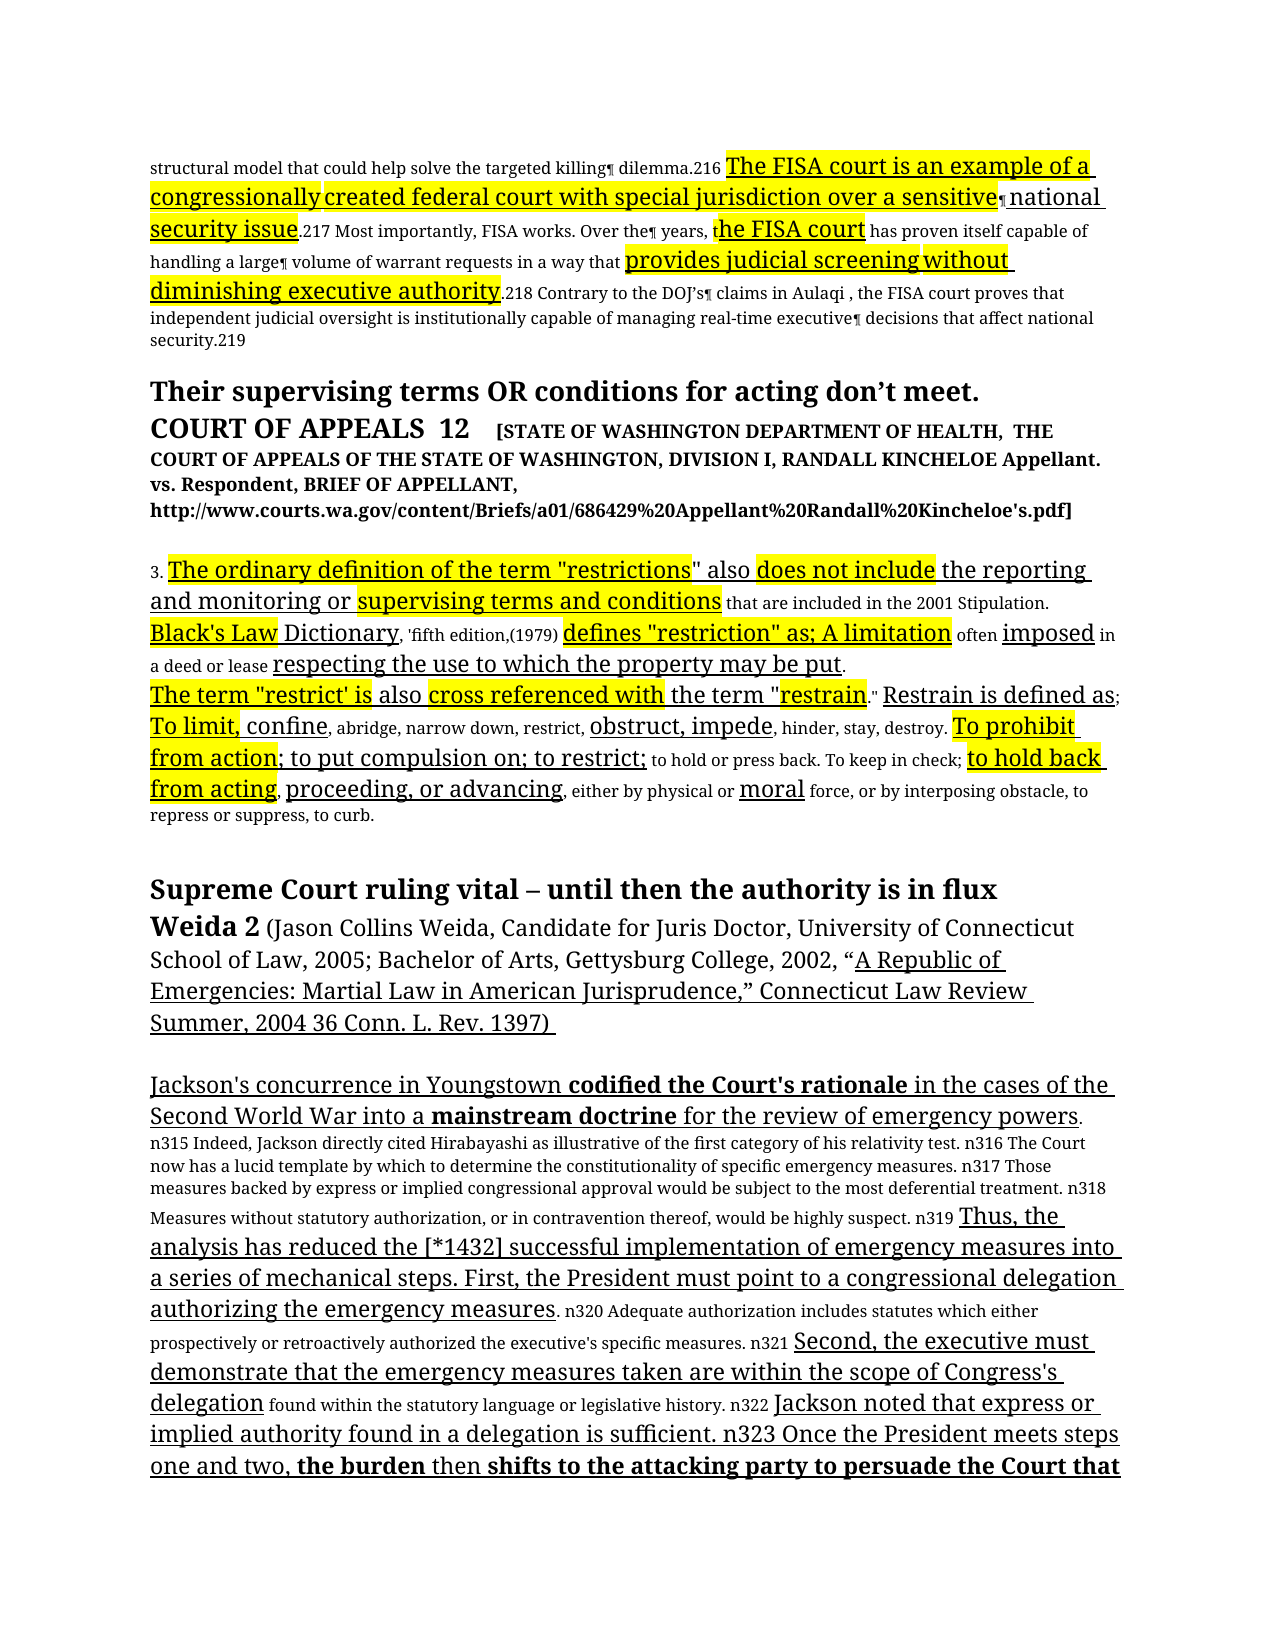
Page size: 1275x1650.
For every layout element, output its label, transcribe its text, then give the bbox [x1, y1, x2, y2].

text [150, 150, 1125, 352]
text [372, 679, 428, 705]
text COURT OF APPEALS 12 [STATE OF WASHINGTON DEPARTMENT OF HEALTH, THE COURT OF APPEALS OF THE STATE OF WASHINGTON, DIVISION I, RANDALL KINCHELOE Appellant. vs. Respondent, BRIEF OF APPELLANT, http://www.courts.wa.gov/content/Briefs/a01/686429%20Appellant%20Randall%20Kincheloe's.pdf] [150, 409, 1125, 523]
text To limit, confine, abridge, narrow down, restrict, obstruct, impede, hinder, stay, destroy. To prohibit from action; to put compulsion on; to restrict; to hold or press back. To keep in check; to hold back from acting, proceeding, or advancing, either by physical or moral force, or by interposing obstacle, to repress or suppress, to curb. [150, 710, 1125, 827]
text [150, 1069, 1125, 1481]
text 3. The ordinary definition of the term "restrictions" also does not include the reporting and monitoring or supervising terms and conditions that are included in the 2001 Stipulation. Black's Law Dictionary, 'fifth edition,(1979) defines "restriction" as; A limitation often imposed in a deed or lease respecting the use to which the property may be put. [150, 554, 1125, 679]
subtitle Their supervising terms OR conditions for acting don’t meet. [150, 372, 1125, 409]
subtitle Supreme Court ruling vital – until then the authority is in flux [150, 870, 1125, 907]
text The term "restrict' is also cross referenced with the term "restrain." Restrain is defined as; [867, 679, 1125, 710]
text Weida 2 (Jason Collins Weida, Candidate for Juris Doctor, University of Connecticut School of Law, 2005; Bachelor of Arts, Gettysburg College, 2002, “A Republic of Emergencies: Martial Law in American Jurisprudence,” Connecticut Law Review Summer, 2004 36 Conn. L. Rev. 1397) [150, 907, 1125, 1038]
